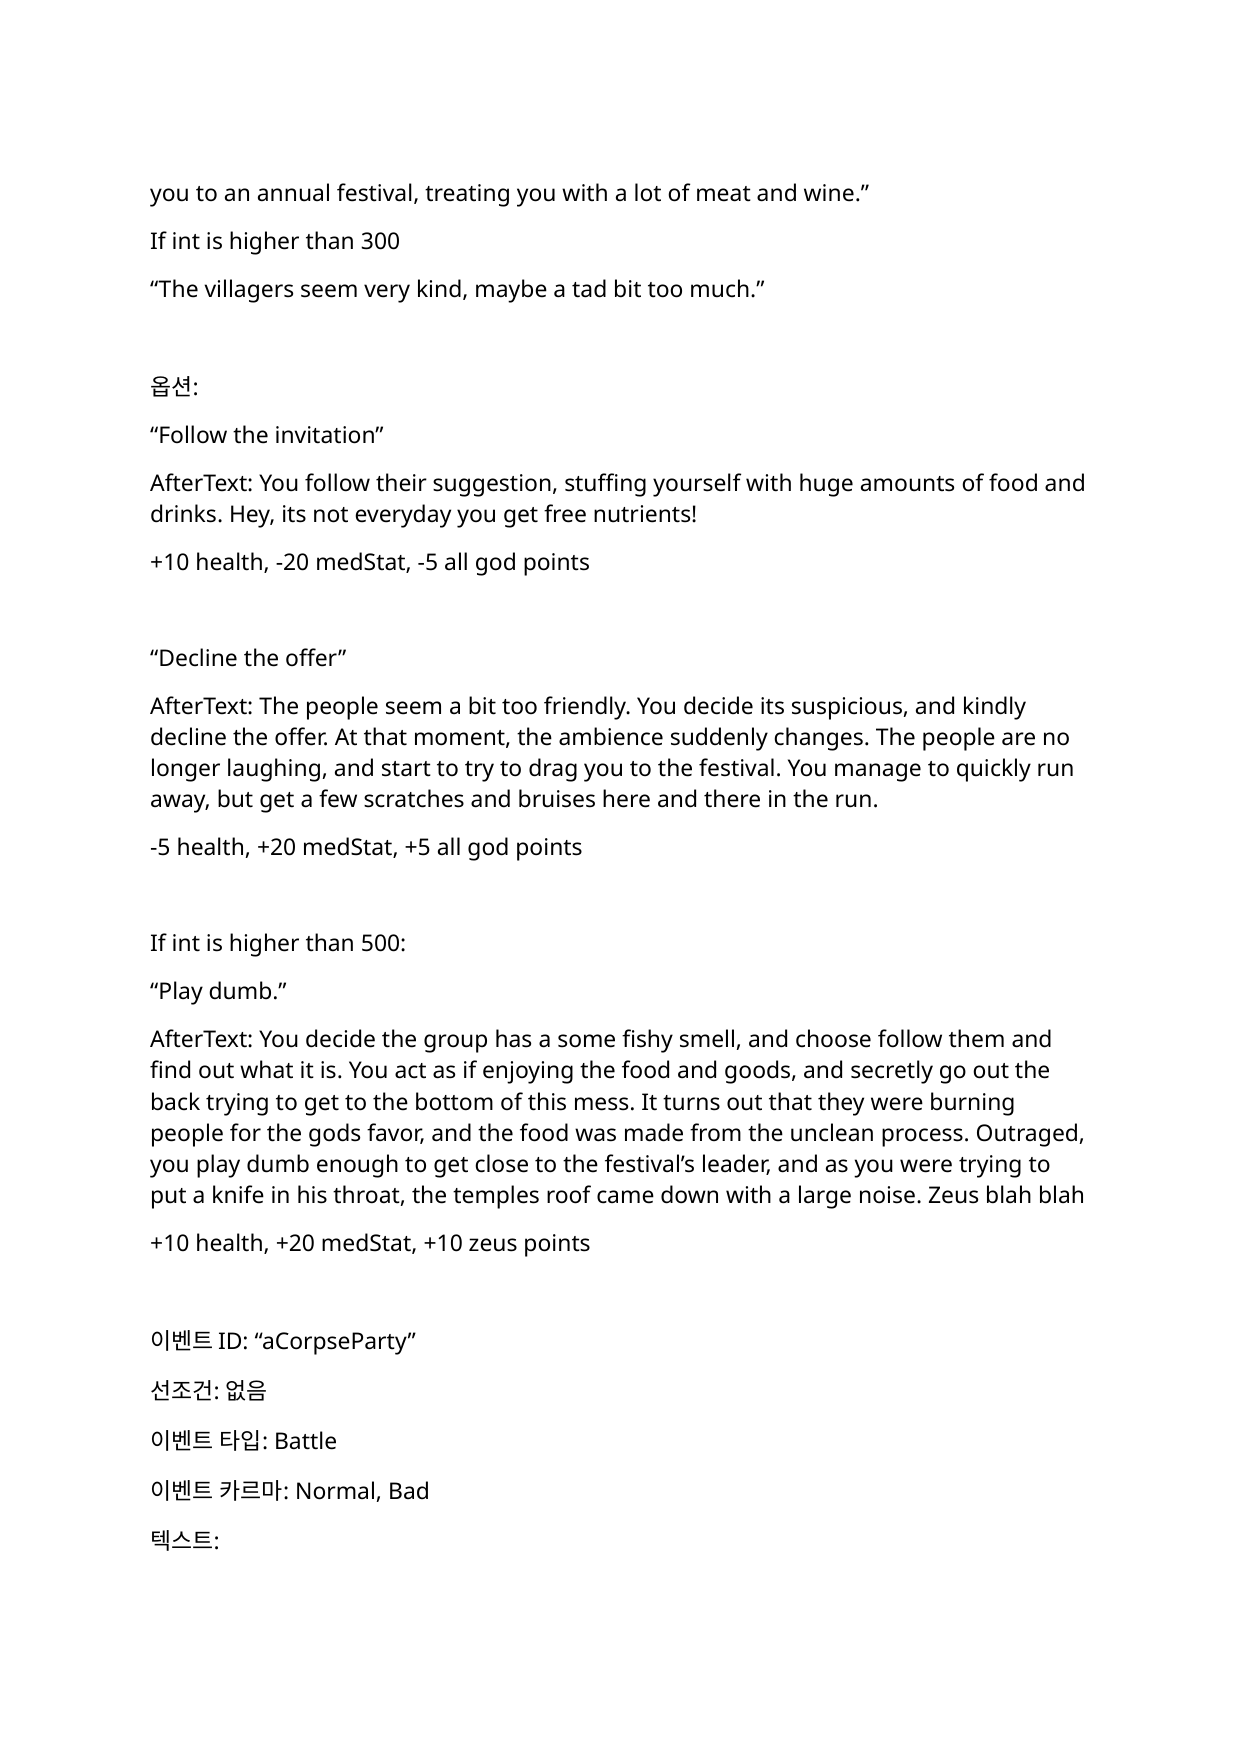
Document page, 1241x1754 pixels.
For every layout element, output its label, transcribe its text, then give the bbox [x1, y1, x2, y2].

text 텍스트: [150, 1523, 1090, 1556]
text 이벤트ID: “aCorpseParty” [150, 1323, 1090, 1356]
text AfterText: The people seem a bit too friendly. You decide its suspicious, and kindly decline the offer. At that moment, the ambience suddenly changes. The people are no longer laughing, and start to try to drag you to the festival. You manage to quickly run away, but get a few scratches and bruises here and there in the run. [150, 690, 1090, 815]
text If int is higher than 300 [150, 225, 1090, 256]
text 이벤트 카르마: Normal, Bad [150, 1473, 1090, 1506]
text AfterText: You decide the group has a some fishy smell, and choose follow them and find out what it is. You act as if enjoying the food and goods, and secretly go out the back trying to get to the bottom of this mess. It turns out that they were burning people for the gods favor, and the food was made from the unclean process. Outraged, you play dumb enough to get close to the festival’s leader, and as you were trying to put a knife in his throat, the temples roof came down with a large noise. Zeus blah blah [150, 1023, 1090, 1211]
text 이벤트 타입: Battle [150, 1423, 1090, 1456]
text “The villagers seem very kind, maybe a tad bit too much.” [150, 273, 1090, 304]
text “Decline the offer” [150, 642, 1090, 673]
text -5 health, +20 medStat, +5 all god points [150, 831, 1090, 863]
text “Play dumb.” [150, 975, 1090, 1006]
text “Follow the invitation” [150, 419, 1090, 450]
text 옵션: [150, 369, 1090, 402]
text +10 health, -20 medStat, -5 all god points [150, 546, 1090, 577]
text +10 health, +20 medStat, +10 zeus points [150, 1227, 1090, 1258]
text AfterText: You follow their suggestion, stuffing yourself with huge amounts of food and drinks. Hey, its not everyday you get free nutrients! [150, 467, 1090, 529]
text 선조건: 없음 [150, 1373, 1090, 1406]
text If int is higher than 500: [150, 927, 1090, 958]
